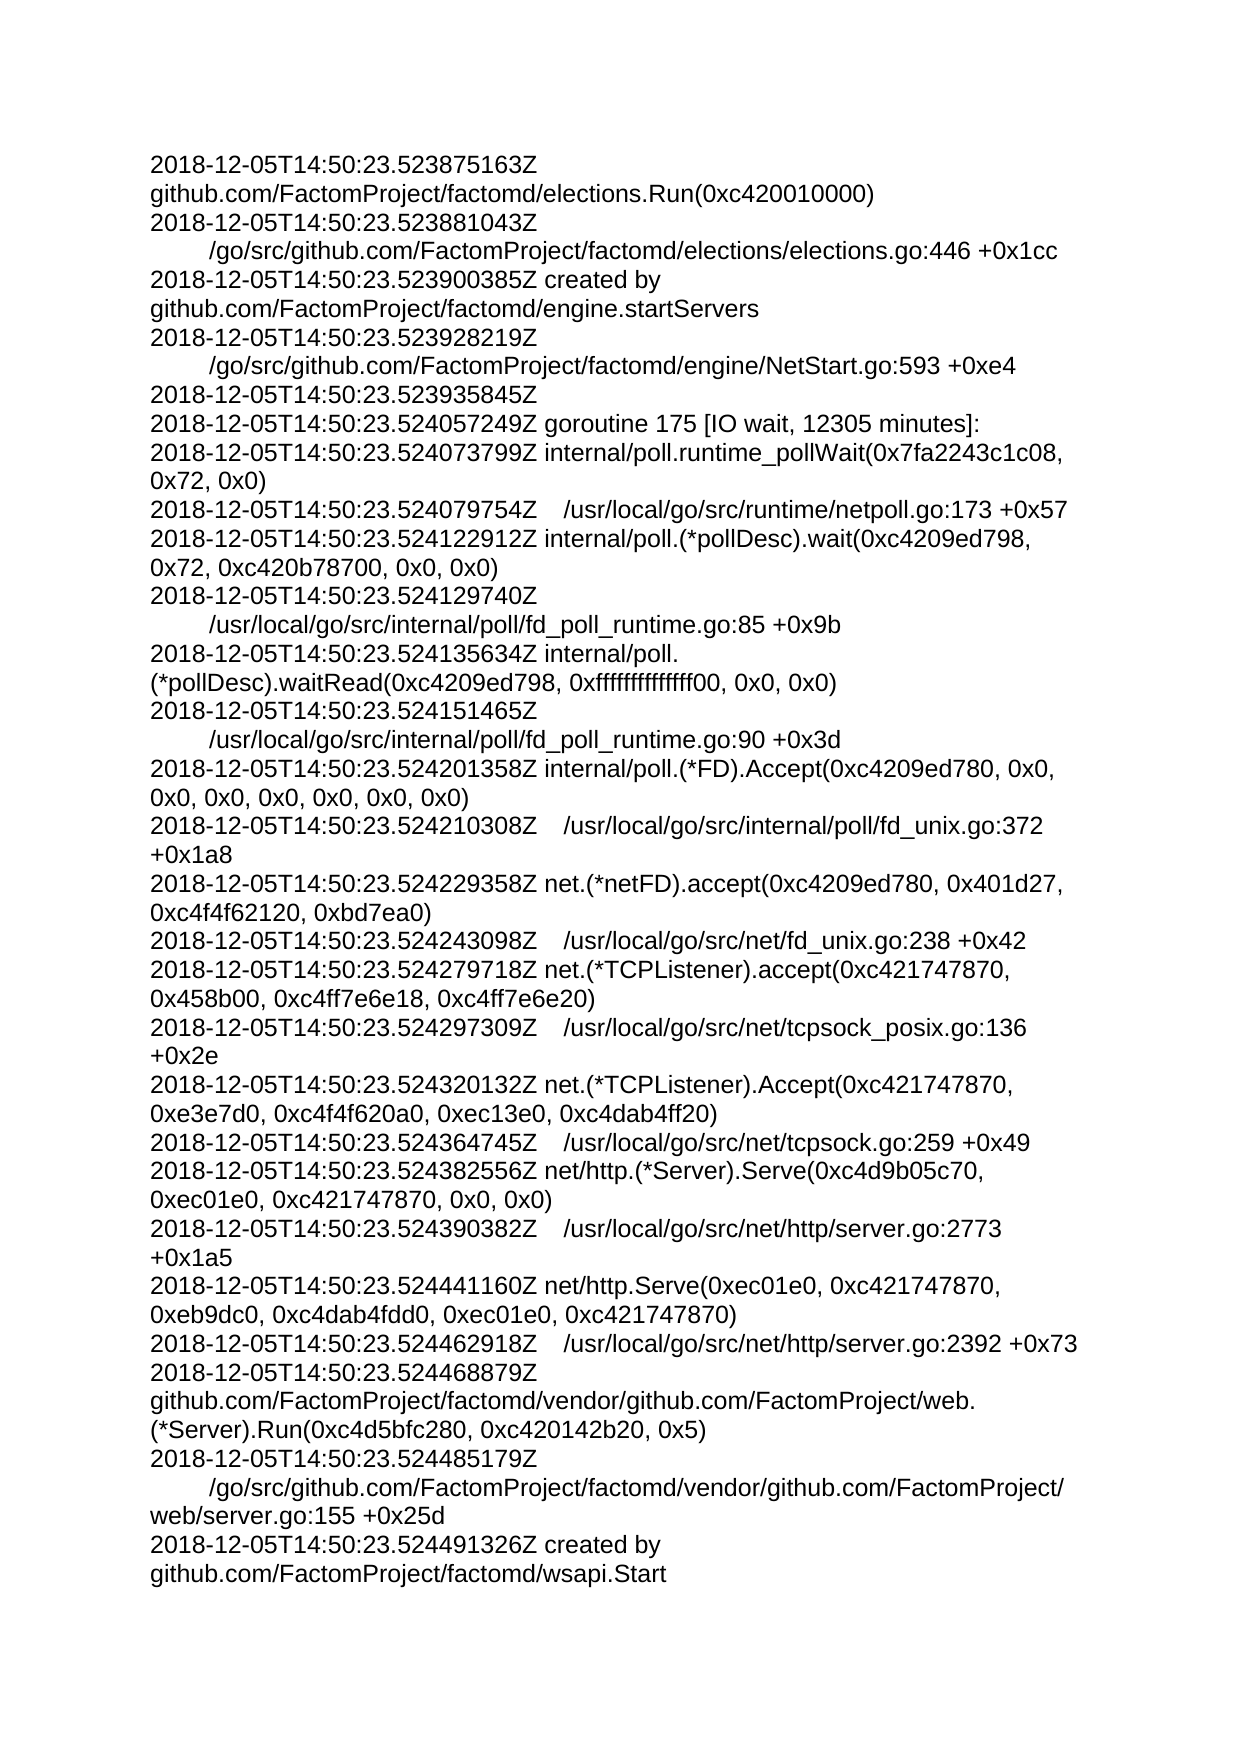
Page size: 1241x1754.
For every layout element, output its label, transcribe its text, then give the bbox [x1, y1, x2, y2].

text 2018-12-05T14:50:23.523881043Z /go/src/github.com/FactomProject/factomd/elections/elections.go:446 +0x1cc [150, 207, 1090, 265]
text 2018-12-05T14:50:23.524485179Z /go/src/github.com/FactomProject/factomd/vendor/github.com/FactomProject/web/server.go:155 +0x25d [150, 1444, 1090, 1530]
text 2018-12-05T14:50:23.524151465Z /usr/local/go/src/internal/poll/fd_poll_runtime.go:90 +0x3d [150, 696, 1090, 754]
text 2018-12-05T14:50:23.524297309Z /usr/local/go/src/net/tcpsock_posix.go:136 +0x2e [150, 1012, 1090, 1070]
text 2018-12-05T14:50:23.524320132Z net.(*TCPListener).Accept(0xc421747870, 0xe3e7d0, 0xc4f4f620a0, 0xec13e0, 0xc4dab4ff20) [150, 1070, 1090, 1127]
text 2018-12-05T14:50:23.524210308Z /usr/local/go/src/internal/poll/fd_unix.go:372 +0x1a8 [150, 811, 1090, 869]
text 2018-12-05T14:50:23.524057249Z goroutine 175 [IO wait, 12305 minutes]: [150, 409, 1090, 437]
text 2018-12-05T14:50:23.524390382Z /usr/local/go/src/net/http/server.go:2773 +0x1a5 [150, 1214, 1090, 1271]
text 2018-12-05T14:50:23.524129740Z /usr/local/go/src/internal/poll/fd_poll_runtime.go:85 +0x9b [150, 581, 1090, 639]
text 2018-12-05T14:50:23.524122912Z internal/poll.(*pollDesc).wait(0xc4209ed798, 0x72, 0xc420b78700, 0x0, 0x0) [150, 524, 1090, 581]
text 2018-12-05T14:50:23.524468879Z github.com/FactomProject/factomd/vendor/github.com/FactomProject/web.(*Server).Run(0xc4d5bfc280, 0xc420142b20, 0x5) [150, 1357, 1090, 1444]
text 2018-12-05T14:50:23.524279718Z net.(*TCPListener).accept(0xc421747870, 0x458b00, 0xc4ff7e6e18, 0xc4ff7e6e20) [150, 955, 1090, 1012]
text 2018-12-05T14:50:23.523900385Z created by github.com/FactomProject/factomd/engine.startServers [150, 265, 1090, 322]
text 2018-12-05T14:50:23.524135634Z internal/poll.(*pollDesc).waitRead(0xc4209ed798, 0xffffffffffffff00, 0x0, 0x0) [150, 639, 1090, 696]
text 2018-12-05T14:50:23.523935845Z [150, 380, 1090, 409]
text 2018-12-05T14:50:23.524243098Z /usr/local/go/src/net/fd_unix.go:238 +0x42 [150, 926, 1090, 955]
text 2018-12-05T14:50:23.523928219Z /go/src/github.com/FactomProject/factomd/engine/NetStart.go:593 +0xe4 [150, 322, 1090, 380]
text 2018-12-05T14:50:23.524441160Z net/http.Serve(0xec01e0, 0xc421747870, 0xeb9dc0, 0xc4dab4fdd0, 0xec01e0, 0xc421747870) [150, 1271, 1090, 1329]
text 2018-12-05T14:50:23.524462918Z /usr/local/go/src/net/http/server.go:2392 +0x73 [150, 1329, 1090, 1357]
text 2018-12-05T14:50:23.523875163Z github.com/FactomProject/factomd/elections.Run(0xc420010000) [150, 150, 1090, 207]
text 2018-12-05T14:50:23.524491326Z created by github.com/FactomProject/factomd/wsapi.Start [150, 1530, 1090, 1587]
text 2018-12-05T14:50:23.524382556Z net/http.(*Server).Serve(0xc4d9b05c70, 0xec01e0, 0xc421747870, 0x0, 0x0) [150, 1156, 1090, 1214]
text 2018-12-05T14:50:23.524364745Z /usr/local/go/src/net/tcpsock.go:259 +0x49 [150, 1127, 1090, 1156]
text 2018-12-05T14:50:23.524201358Z internal/poll.(*FD).Accept(0xc4209ed780, 0x0, 0x0, 0x0, 0x0, 0x0, 0x0, 0x0) [150, 754, 1090, 811]
text 2018-12-05T14:50:23.524229358Z net.(*netFD).accept(0xc4209ed780, 0x401d27, 0xc4f4f62120, 0xbd7ea0) [150, 869, 1090, 926]
text 2018-12-05T14:50:23.524079754Z /usr/local/go/src/runtime/netpoll.go:173 +0x57 [150, 495, 1090, 524]
text 2018-12-05T14:50:23.524073799Z internal/poll.runtime_pollWait(0x7fa2243c1c08, 0x72, 0x0) [150, 437, 1090, 495]
